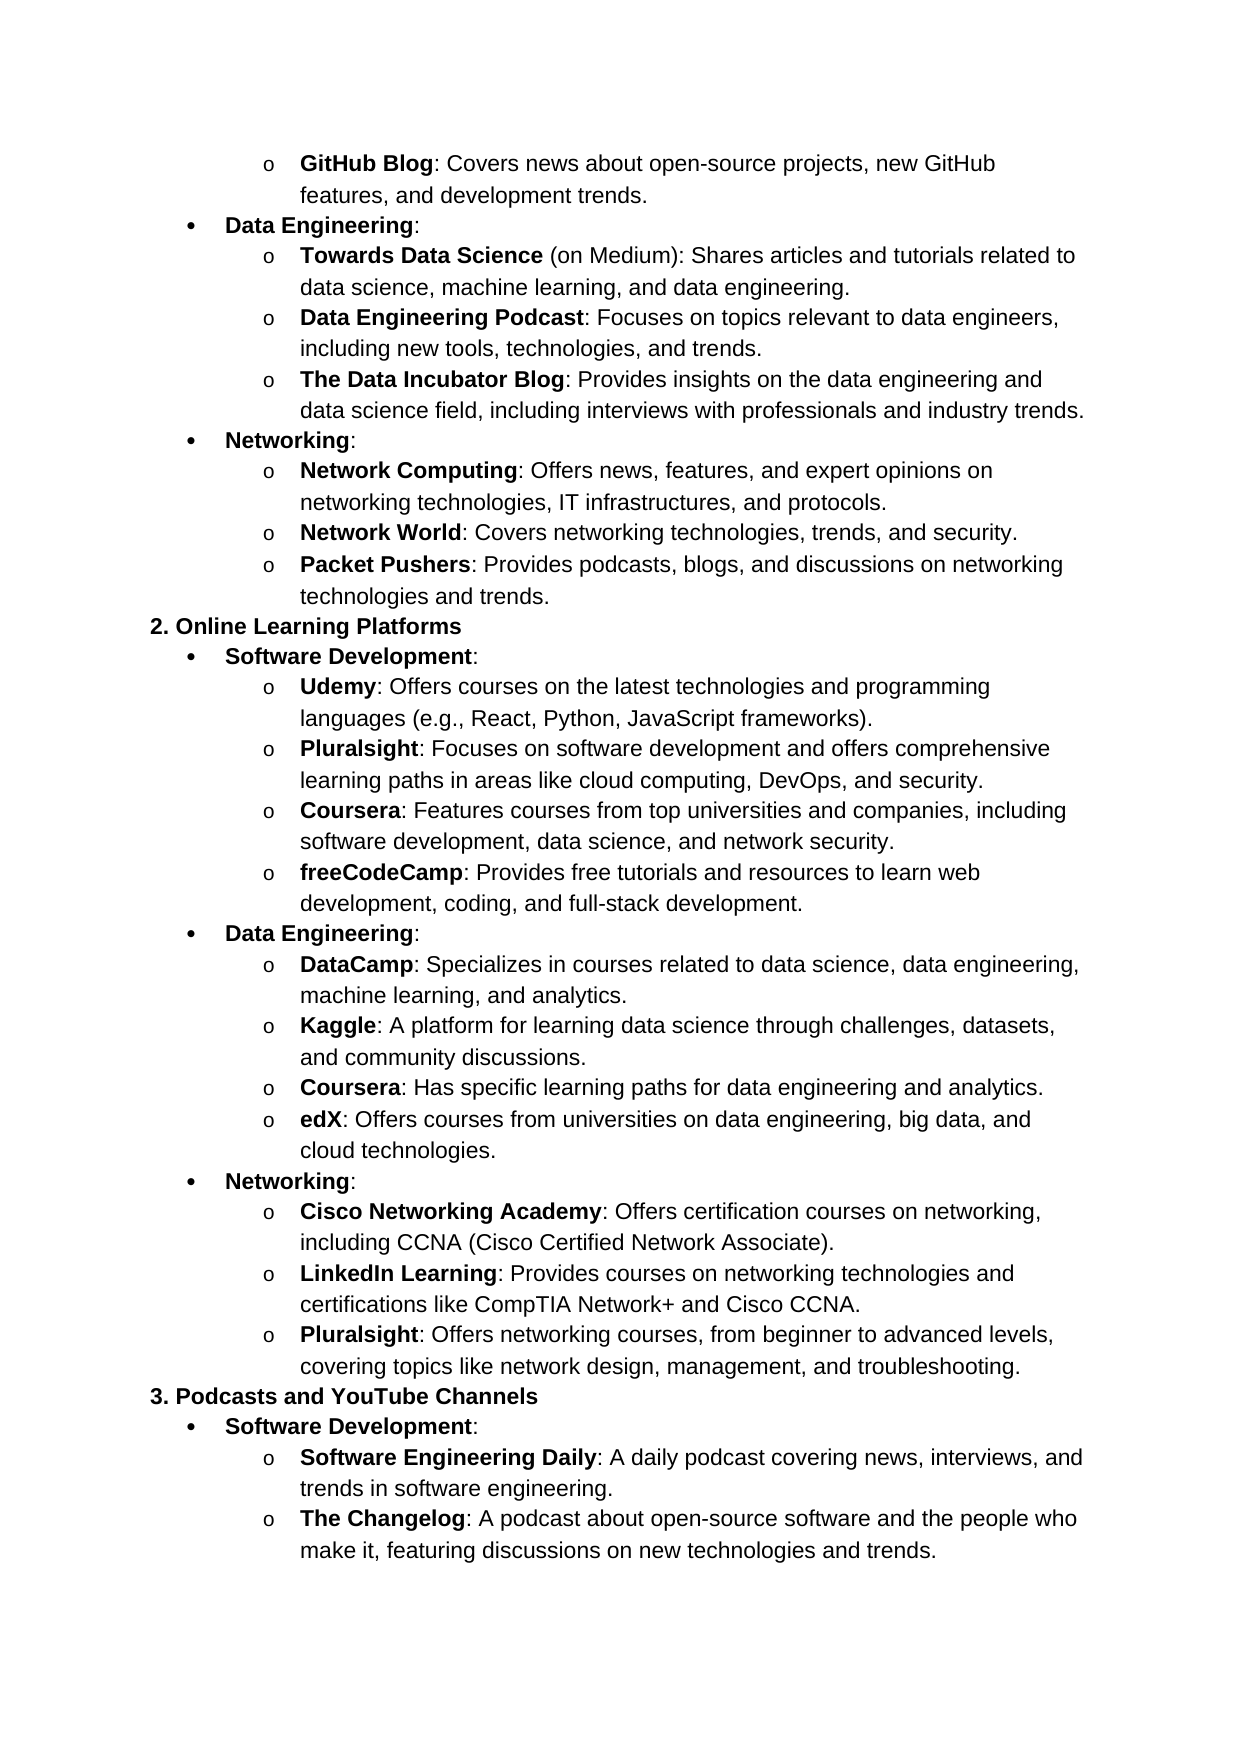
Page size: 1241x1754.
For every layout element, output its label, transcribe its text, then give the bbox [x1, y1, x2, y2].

list The Data Incubator Blog: Provides insights on the data engineering and data science field, including interviews with professionals and industry trends. [262, 366, 1090, 423]
list Data Engineering: [187, 212, 1090, 238]
list Udemy: Offers courses on the latest technologies and programming languages (e.g., React, Python, JavaScript frameworks). [262, 673, 1090, 731]
list Network World: Covers networking technologies, trends, and security. [262, 519, 1090, 547]
list edX: Offers courses from universities on data engineering, big data, and cloud technologies. [262, 1106, 1090, 1164]
list Pluralsight: Focuses on software development and offers comprehensive learning paths in areas like cloud computing, DevOps, and security. [262, 735, 1090, 793]
list Coursera: Features courses from top universities and companies, including software development, data science, and network security. [262, 797, 1090, 855]
list Software Development: [187, 643, 1090, 669]
list GitHub Blog: Covers news about open-source projects, new GitHub features, and development trends. [262, 150, 1090, 208]
list Networking: [187, 427, 1090, 454]
list Networking: [187, 1168, 1090, 1194]
list Data Engineering Podcast: Focuses on topics relevant to data engineers, including new tools, technologies, and trends. [262, 304, 1090, 362]
list Kaggle: A platform for learning data science through challenges, datasets, and community discussions. [262, 1012, 1090, 1070]
list Packet Pushers: Provides podcasts, blogs, and discussions on networking technologies and trends. [262, 551, 1090, 609]
list Network Computing: Offers news, features, and expert opinions on networking technologies, IT infrastructures, and protocols. [262, 457, 1090, 515]
list Pluralsight: Offers networking courses, from beginner to advanced levels, covering topics like network design, management, and troubleshooting. [262, 1321, 1090, 1379]
list freeCodeCamp: Provides free tutorials and resources to learn web development, coding, and full-stack development. [262, 858, 1090, 916]
list Software Development: [187, 1413, 1090, 1440]
list LinkedIn Learning: Provides courses on networking technologies and certifications like CompTIA Network+ and Cisco CCNA. [262, 1259, 1090, 1317]
list Data Engineering: [187, 920, 1090, 947]
list Towards Data Science (on Medium): Shares articles and tutorials related to data science, machine learning, and data engineering. [262, 242, 1090, 300]
list Cisco Networking Academy: Offers certification courses on networking, including CCNA (Cisco Certified Network Associate). [262, 1198, 1090, 1256]
text 2. Online Learning Platforms [150, 613, 1090, 639]
text 3. Podcasts and YouTube Channels [150, 1383, 1090, 1409]
list Coursera: Has specific learning paths for data engineering and analytics. [262, 1074, 1090, 1102]
list DataCamp: Specializes in courses related to data science, data engineering, machine learning, and analytics. [262, 951, 1090, 1008]
list Software Engineering Daily: A daily podcast covering news, interviews, and trends in software engineering. [262, 1443, 1090, 1501]
list The Changelog: A podcast about open-source software and the people who make it, featuring discussions on new technologies and trends. [262, 1505, 1090, 1563]
